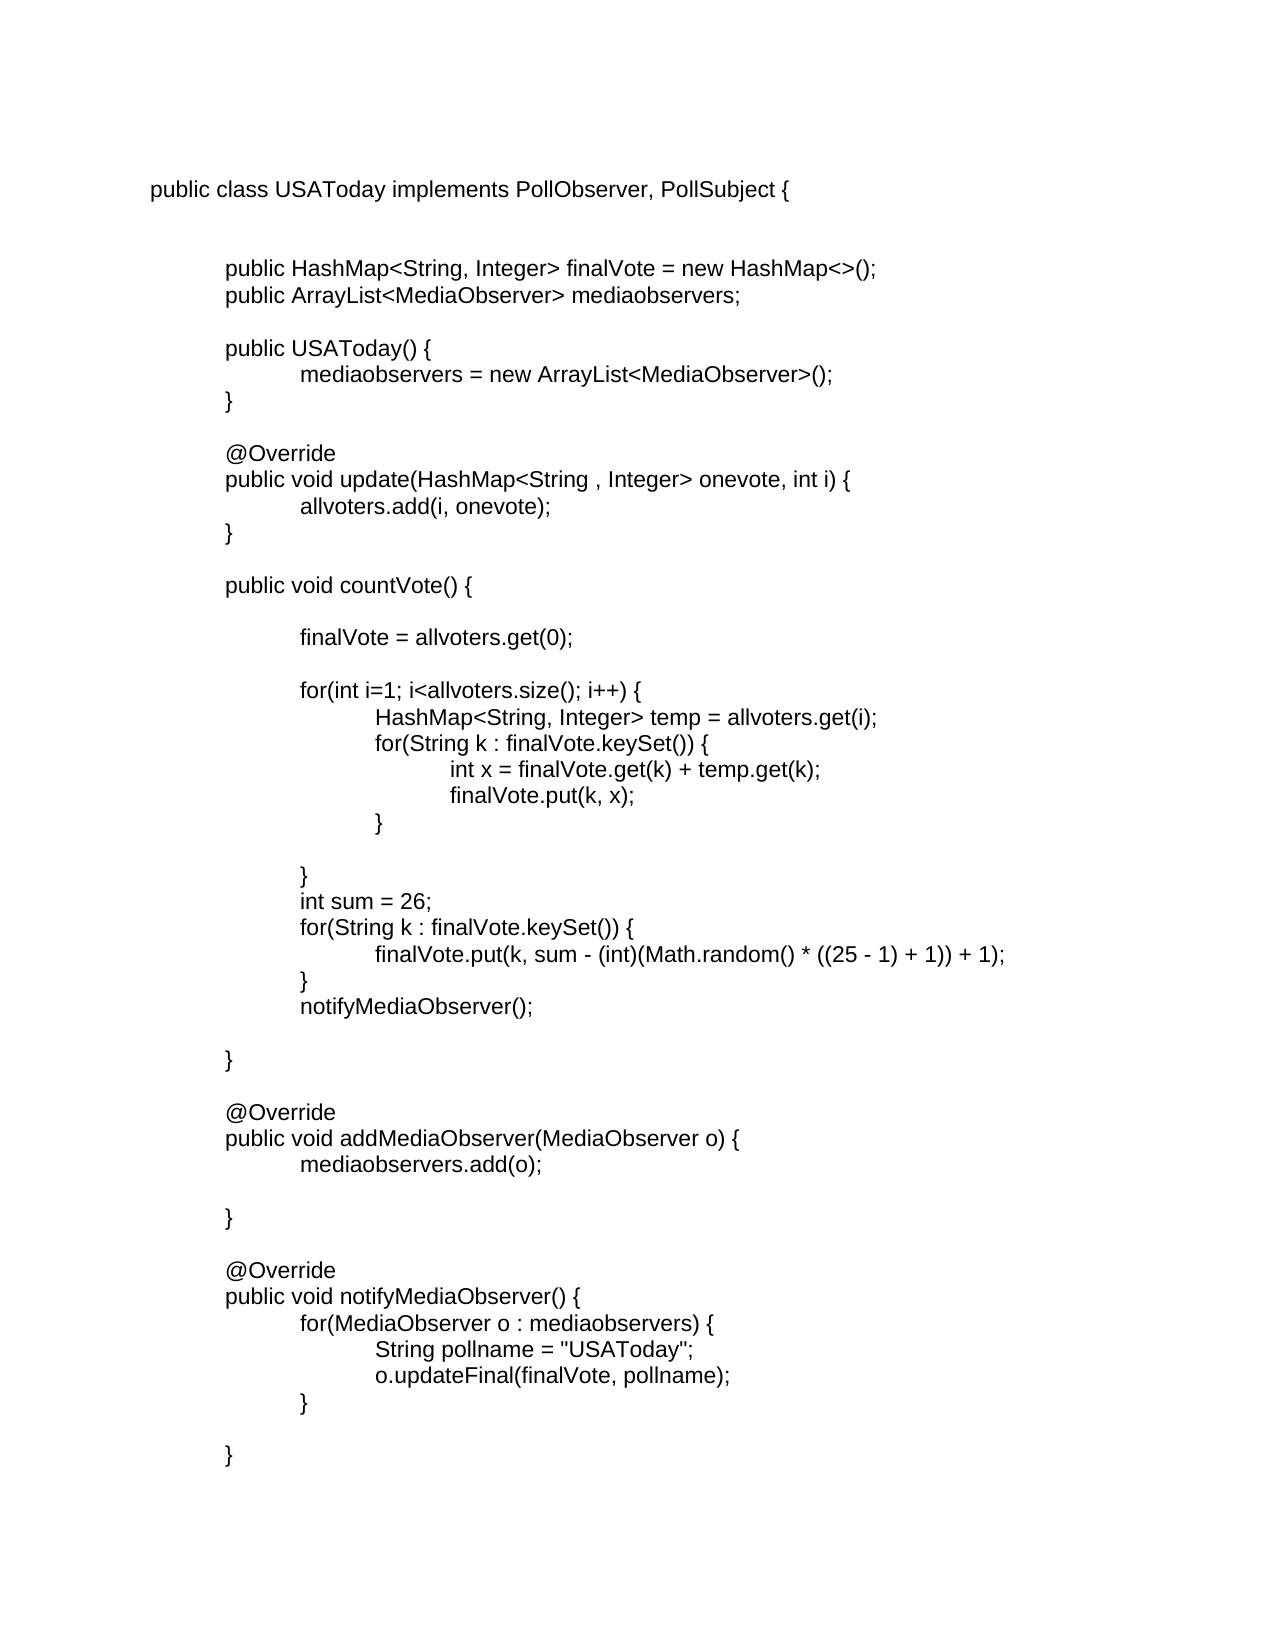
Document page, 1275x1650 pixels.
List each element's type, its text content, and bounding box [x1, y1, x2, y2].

text public class USAToday implements PollObserver, PollSubject { [150, 176, 1125, 203]
text public void countVote() { [150, 572, 1125, 598]
text int sum = 26; [150, 888, 1125, 914]
text mediaobservers.add(o); [150, 1151, 1125, 1178]
text } [150, 862, 1125, 888]
text for(String k : finalVote.keySet()) { [150, 730, 1125, 756]
text finalVote = allvoters.get(0); [150, 624, 1125, 651]
text public USAToday() { [150, 334, 1125, 361]
text mediaobservers = new ArrayList<MediaObserver>(); [150, 361, 1125, 387]
text @Override [150, 1257, 1125, 1283]
text finalVote.put(k, sum - (int)(Math.random() * ((25 - 1) + 1)) + 1); [150, 941, 1125, 967]
text @Override [150, 1099, 1125, 1125]
text public ArrayList<MediaObserver> mediaobservers; [150, 282, 1125, 308]
text for(MediaObserver o : mediaobservers) { [150, 1309, 1125, 1336]
text public void notifyMediaObserver() { [150, 1283, 1125, 1309]
text finalVote.put(k, x); [150, 782, 1125, 809]
text } [150, 519, 1125, 545]
text notifyMediaObserver(); [150, 993, 1125, 1020]
text for(String k : finalVote.keySet()) { [150, 914, 1125, 941]
text public void addMediaObserver(MediaObserver o) { [150, 1125, 1125, 1151]
text @Override [150, 440, 1125, 466]
text allvoters.add(i, onevote); [150, 493, 1125, 519]
text } [150, 1389, 1125, 1415]
text o.updateFinal(finalVote, pollname); [150, 1362, 1125, 1389]
text } [150, 1046, 1125, 1072]
text HashMap<String, Integer> temp = allvoters.get(i); [150, 703, 1125, 730]
text } [150, 967, 1125, 993]
text } [150, 1441, 1125, 1468]
text for(int i=1; i<allvoters.size(); i++) { [150, 677, 1125, 703]
text } [150, 387, 1125, 413]
text int x = finalVote.get(k) + temp.get(k); [150, 756, 1125, 782]
text String pollname = "USAToday"; [150, 1336, 1125, 1362]
text public HashMap<String, Integer> finalVote = new HashMap<>(); [150, 255, 1125, 282]
text } [150, 809, 1125, 835]
text public void update(HashMap<String , Integer> onevote, int i) { [150, 466, 1125, 493]
text } [150, 1204, 1125, 1231]
